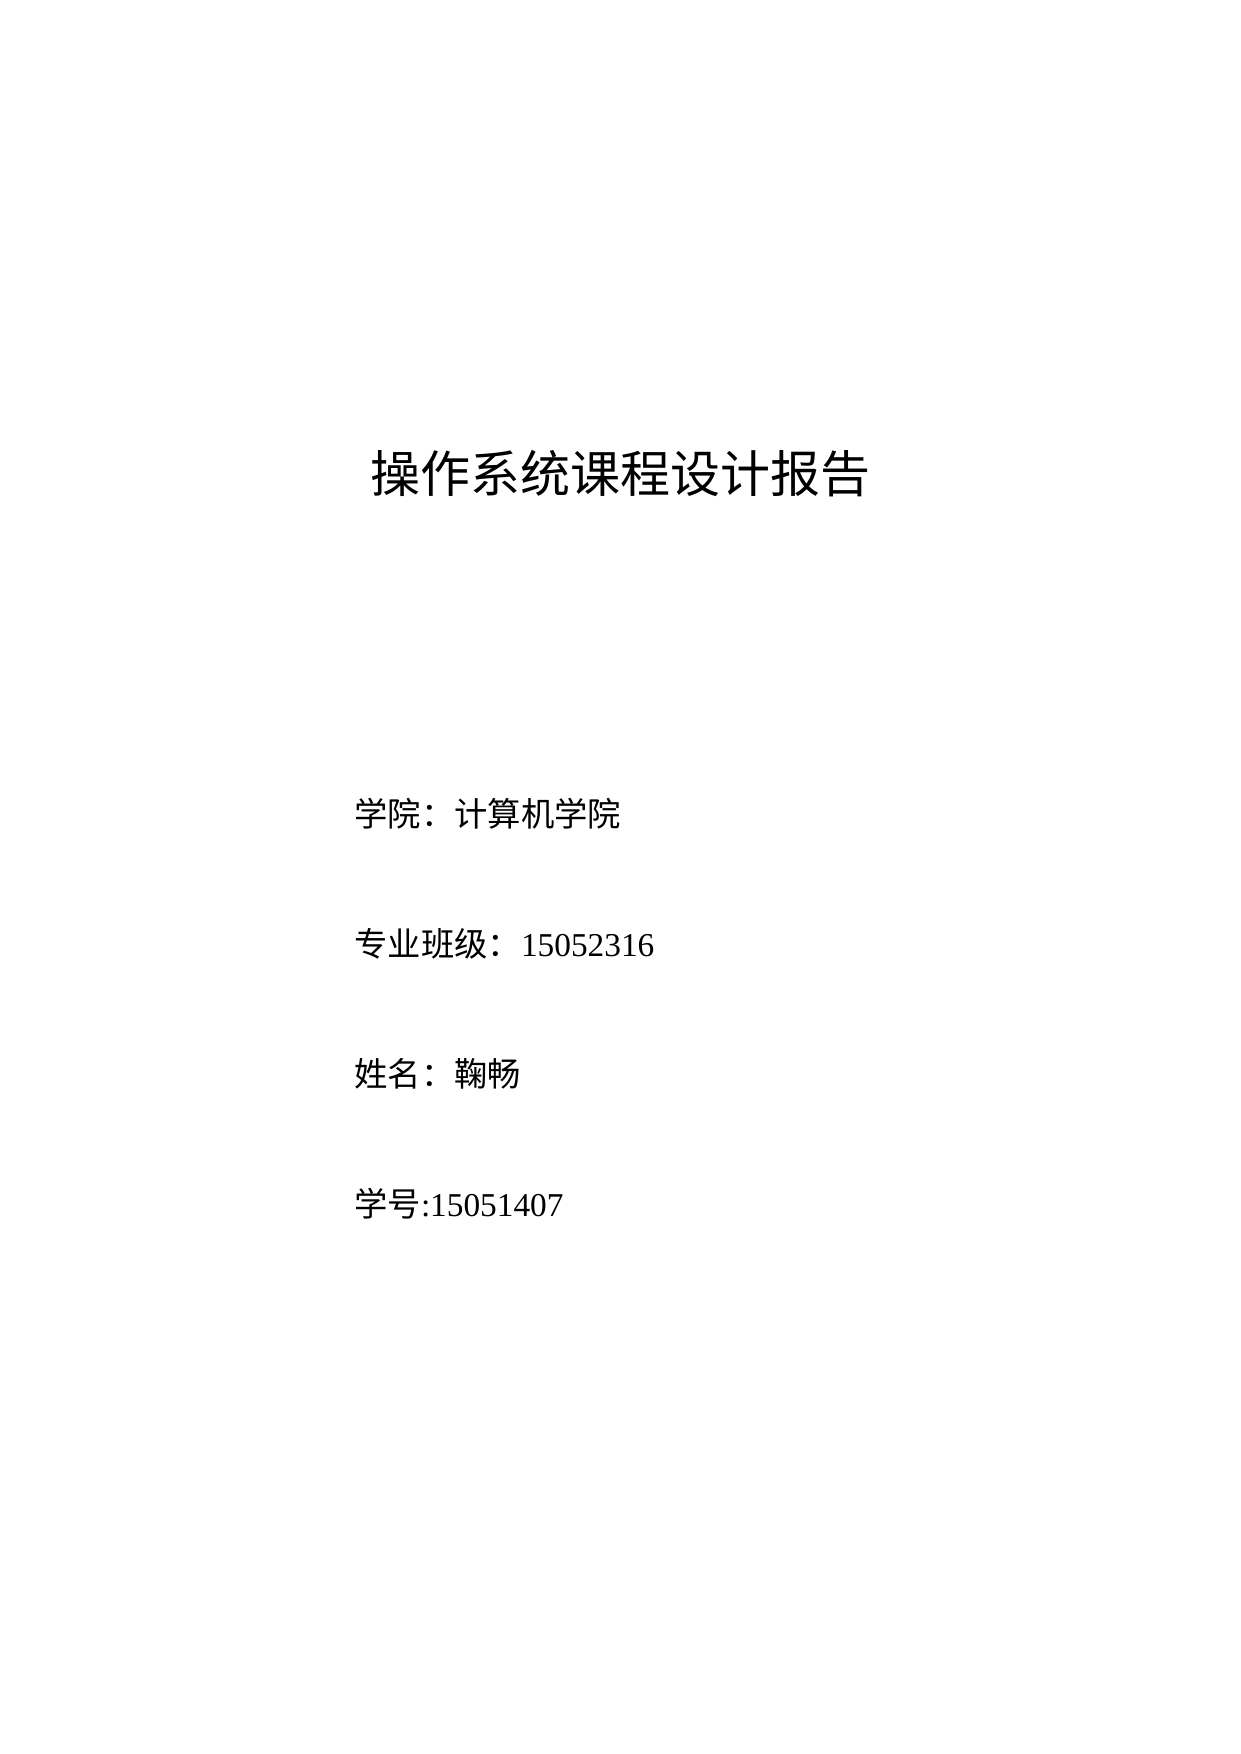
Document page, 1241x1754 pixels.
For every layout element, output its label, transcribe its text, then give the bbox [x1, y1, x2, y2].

text 操作系统课程设计报告 [187, 422, 1053, 519]
text 学院：计算机学院 [187, 779, 1053, 844]
text 学号:15051407 [187, 1169, 1053, 1234]
text 专业班级：15052316 [187, 909, 1053, 974]
text 姓名：鞠畅 [187, 1039, 1053, 1104]
